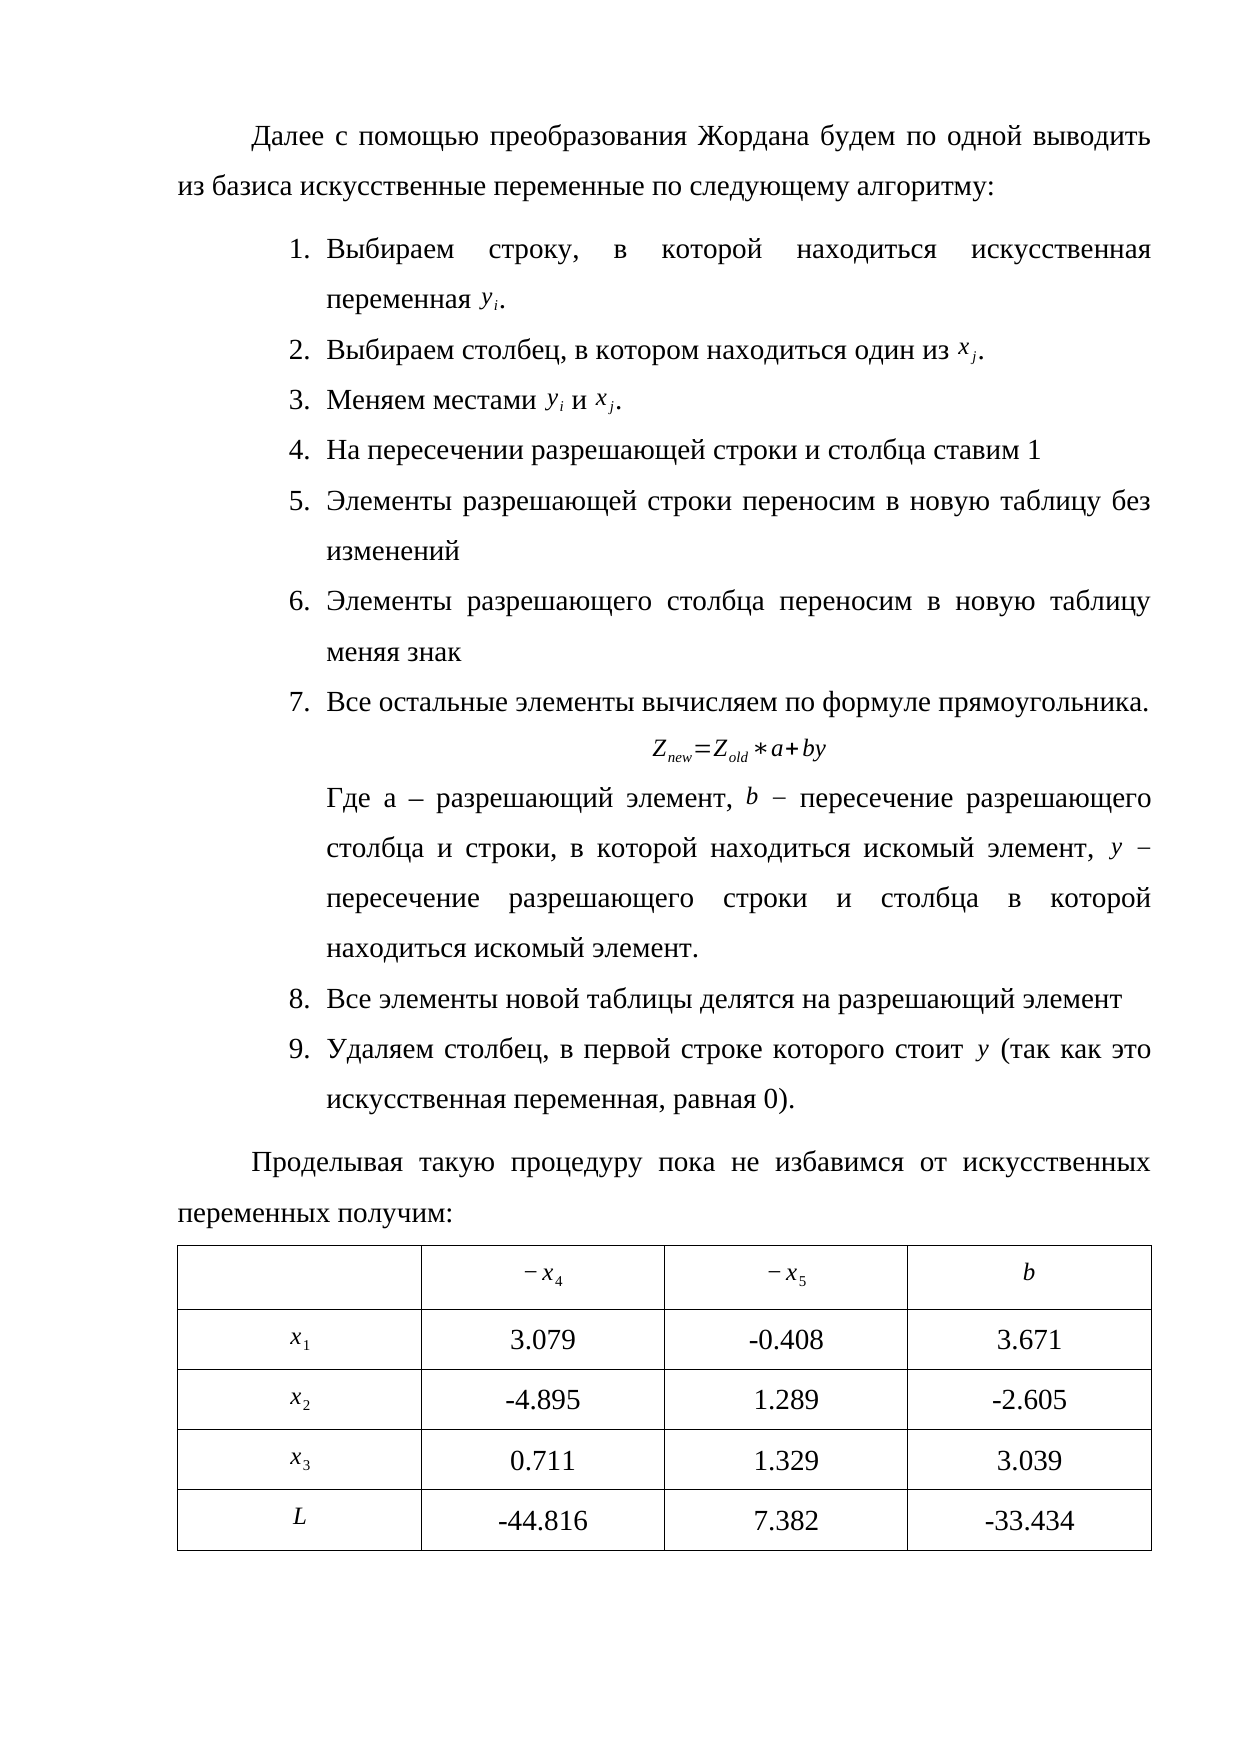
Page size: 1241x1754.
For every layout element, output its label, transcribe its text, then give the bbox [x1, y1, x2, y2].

text Проделывая такую процедуру пока не избавимся от искусственных переменных получим: [177, 1144, 1152, 1228]
table_cell [178, 1370, 421, 1429]
list Выбираем строку, в которой находиться искусственная переменная . [288, 231, 1152, 315]
table_header [665, 1246, 907, 1309]
table_cell -2.605 [908, 1370, 1151, 1429]
table_cell -0.408 [665, 1310, 907, 1369]
table_header [178, 1246, 421, 1309]
list Элементы разрешающей строки переносим в новую таблицу без изменений [288, 483, 1152, 567]
table_cell [178, 1490, 421, 1549]
table_cell 3.039 [908, 1430, 1151, 1489]
table_cell [178, 1310, 421, 1369]
table_cell -4.895 [422, 1370, 664, 1429]
table_header [908, 1246, 1151, 1309]
list На пересечении разрешающей строки и столбца ставим 1 [288, 432, 1152, 466]
list Элементы разрешающего столбца переносим в новую таблицу меняя знак [288, 583, 1152, 667]
table_cell 7.382 [665, 1490, 907, 1549]
table_cell 1.329 [665, 1430, 907, 1489]
list Все элементы новой таблицы делятся на разрешающий элемент [288, 981, 1152, 1014]
table_cell 0.711 [422, 1430, 664, 1489]
list Удаляем столбец, в первой строке которого стоит (так как это искусственная переменная, равная 0). [288, 1031, 1152, 1115]
list Все остальные элементы вычисляем по формуле прямоугольника. [288, 684, 1152, 718]
table_cell -44.816 [422, 1490, 664, 1549]
list Выбираем столбец, в котором находиться один из . [288, 332, 1152, 365]
table_cell 1.289 [665, 1370, 907, 1429]
table_cell -33.434 [908, 1490, 1151, 1549]
table_cell 3.079 [422, 1310, 664, 1369]
list Меняем местами и . [288, 382, 1152, 416]
table_header [422, 1246, 664, 1309]
table_cell [178, 1430, 421, 1489]
list Где a – разрешающий элемент, пересечение разрешающего столбца и строки, в которой находиться искомый элемент, пересечение разрешающего строки и столбца в которой находиться искомый элемент. [326, 780, 1152, 964]
table_cell 3.671 [908, 1310, 1151, 1369]
text Далее с помощью преобразования Жордана будем по одной выводить из базиса искусственные переменные по следующему алгоритму: [177, 118, 1152, 202]
